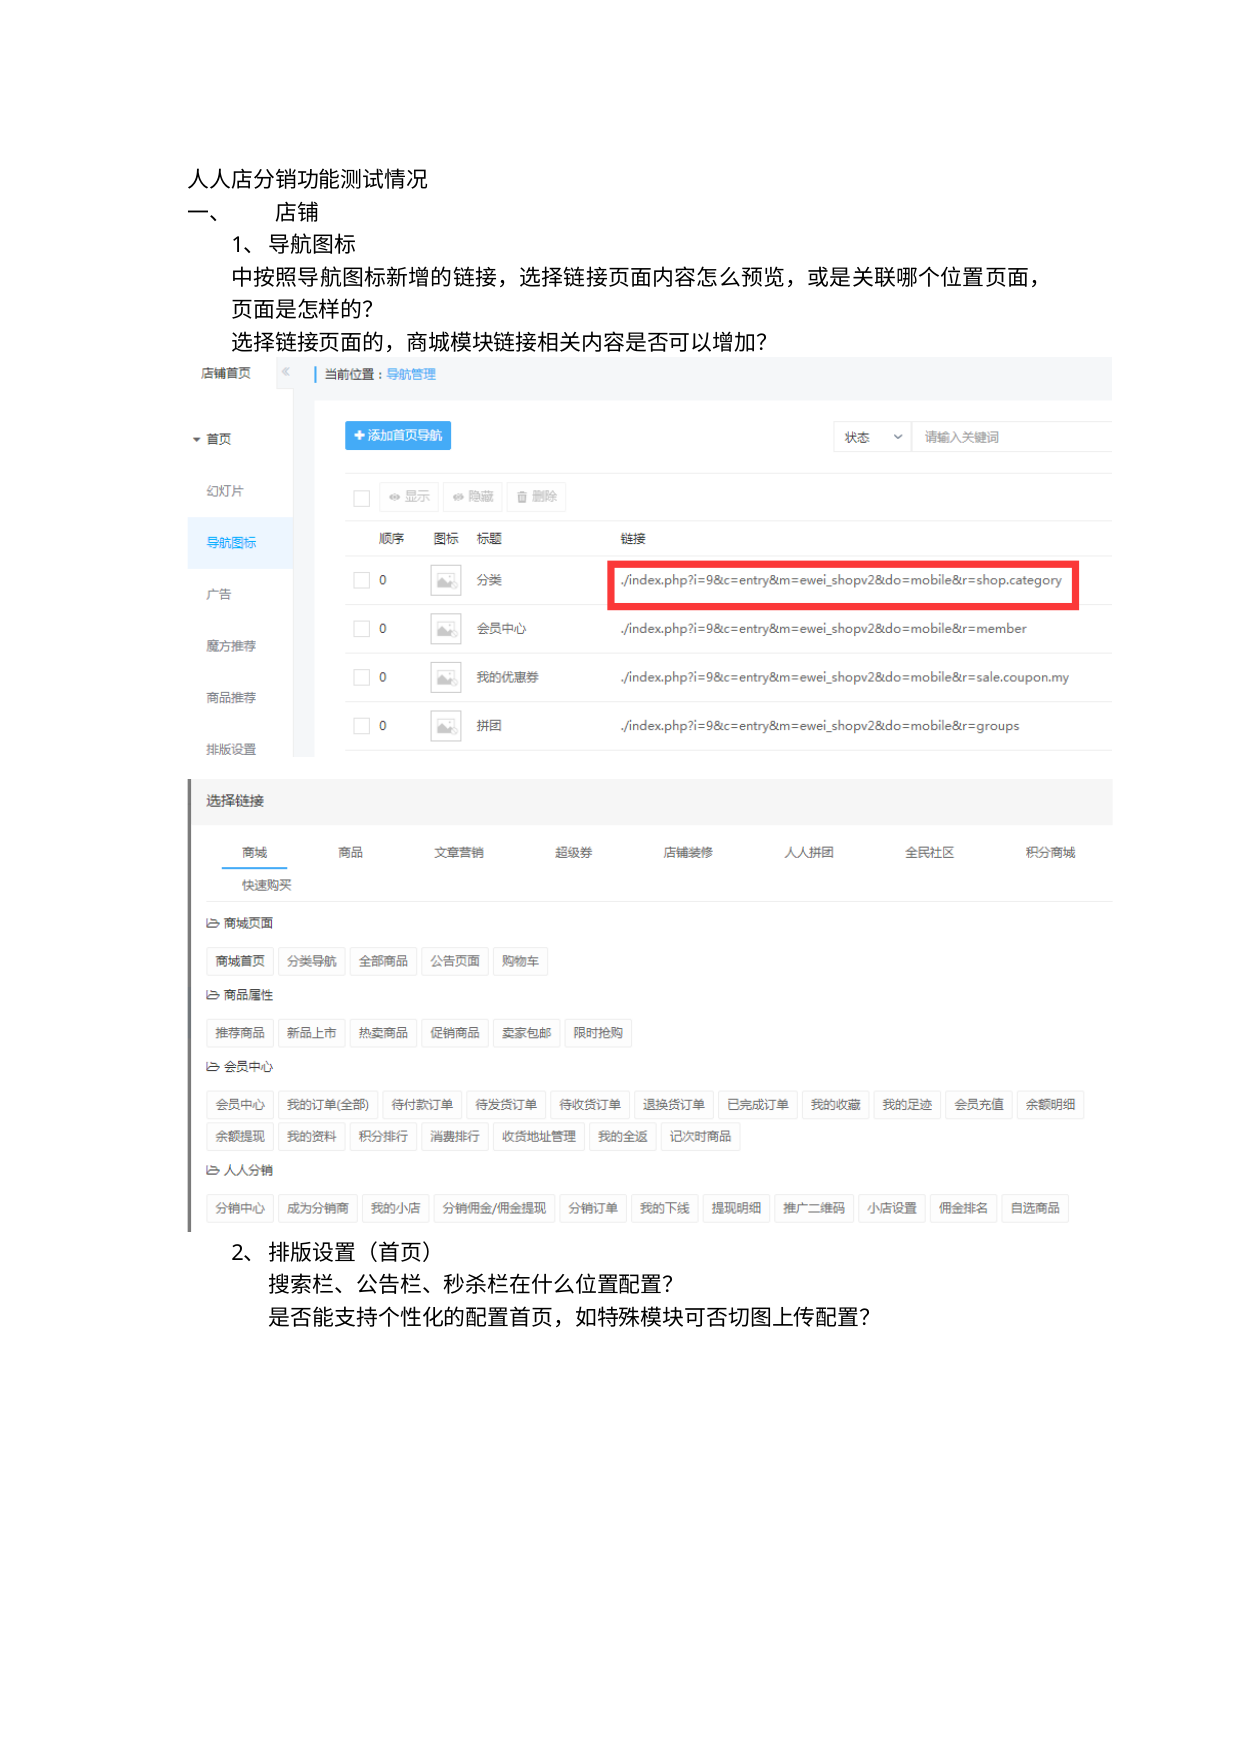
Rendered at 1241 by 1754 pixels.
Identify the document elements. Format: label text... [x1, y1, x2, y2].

list 排版设置（首页） [231, 1234, 1053, 1267]
list 是否能支持个性化的配置首页，如特殊模块可否切图上传配置？ [269, 1299, 1053, 1332]
text 人人店分销功能测试情况 [187, 162, 1053, 194]
list 选择链接页面的，商城模块链接相关内容是否可以增加？ [231, 324, 1053, 357]
list 店铺 [187, 194, 1053, 227]
picture [187, 357, 1112, 757]
list 导航图标 [231, 227, 1053, 259]
list 搜索栏、公告栏、秒杀栏在什么位置配置？ [269, 1267, 1053, 1299]
text 中按照导航图标新增的链接，选择链接页面内容怎么预览，或是关联哪个位置页面，页面是怎样的？ [231, 259, 1053, 324]
picture [187, 779, 1113, 1232]
